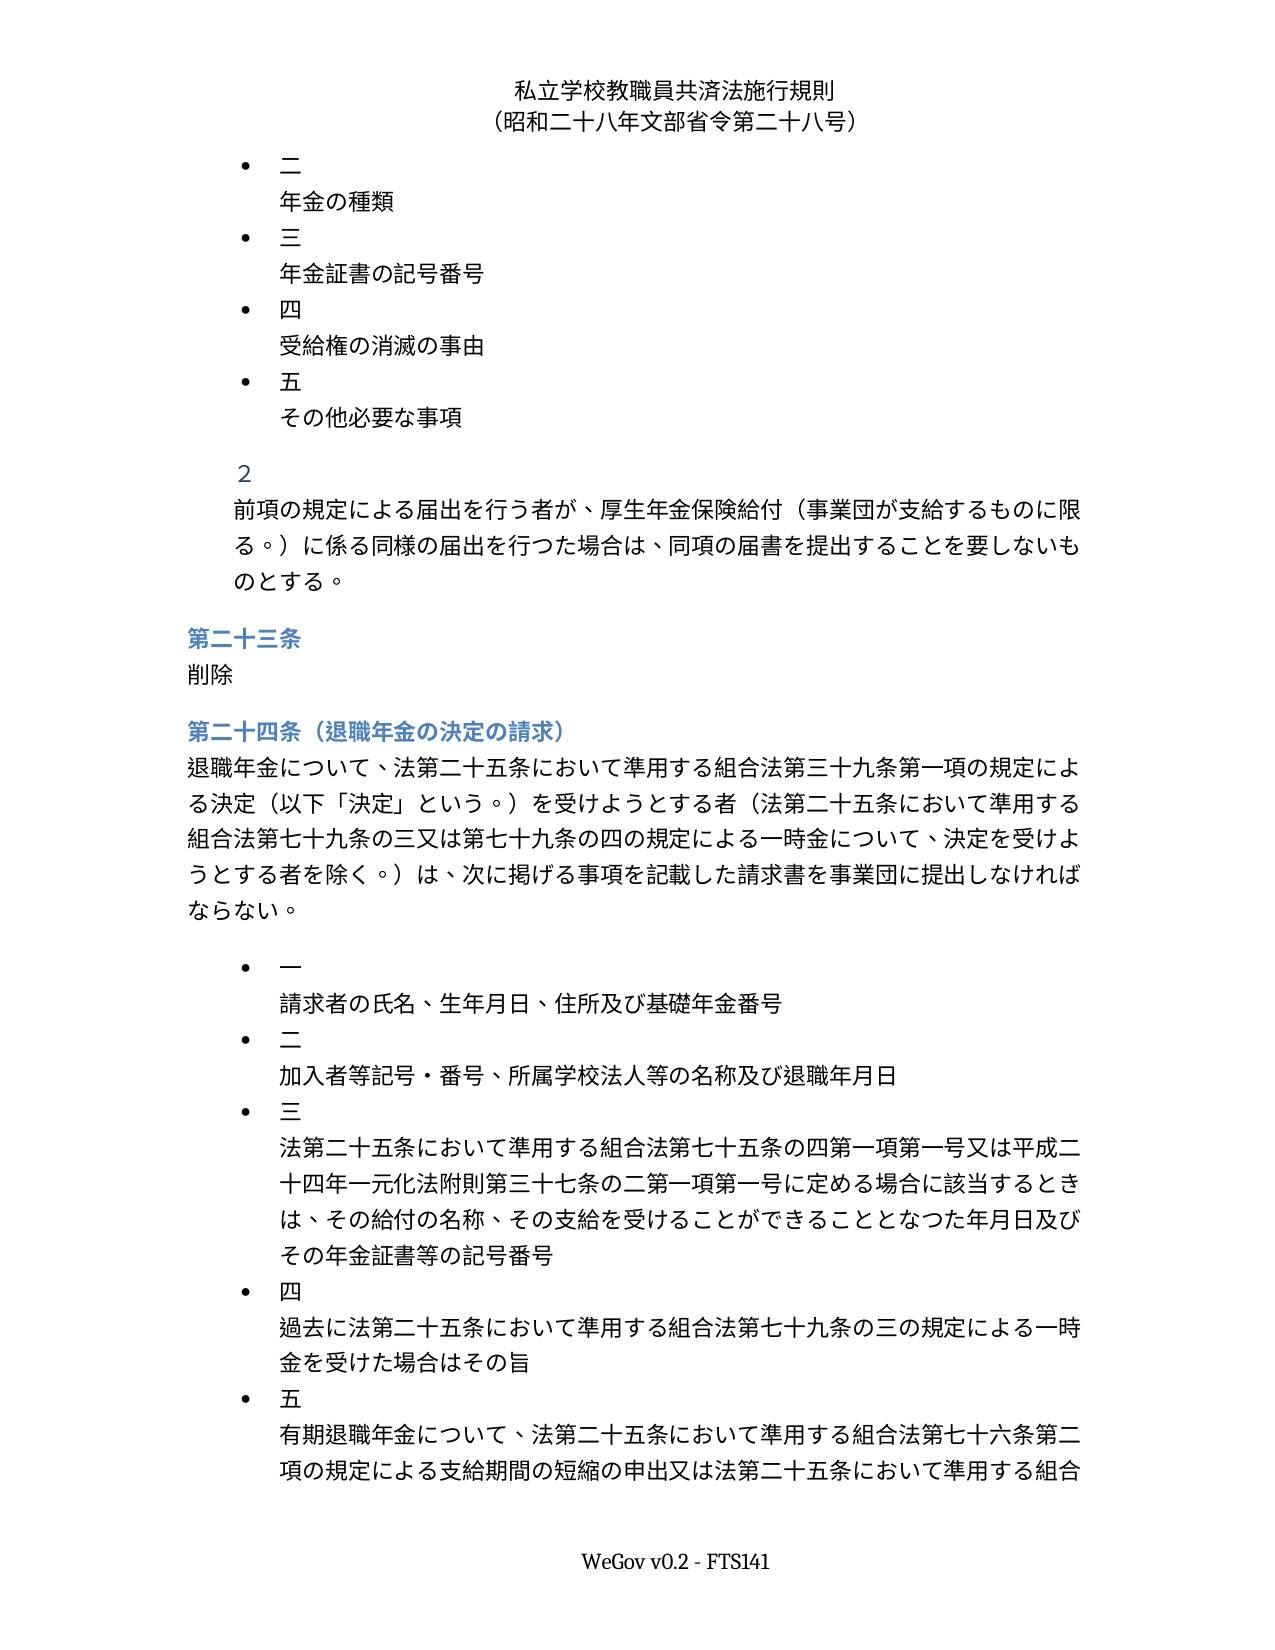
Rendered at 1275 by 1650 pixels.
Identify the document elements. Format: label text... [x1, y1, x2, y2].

list 五 有期退職年金について、法第二十五条において準用する組合法第七十六条第二項の規定による支給期間の短縮の申出又は法第二十五条において準用する組合法第七十九条の二第一項の規定による一時金の支給の請求をしようとするときは、その旨 [242, 1383, 1087, 1486]
subtitle 第二十四条（退職年金の決定の請求） [187, 716, 1087, 747]
list 二 加入者等記号・番号、所属学校法人等の名称及び退職年月日 [242, 1024, 1087, 1091]
list 二 年金の種類 [242, 150, 1087, 217]
subtitle ２ [233, 458, 1087, 489]
text 前項の規定による届出を行う者が、厚生年金保険給付（事業団が支給するものに限る。）に係る同様の届出を行つた場合は、同項の届書を提出することを要しないものとする。 [233, 494, 1087, 597]
list 四 受給権の消滅の事由 [242, 294, 1087, 361]
list 三 年金証書の記号番号 [242, 222, 1087, 289]
text 退職年金について、法第二十五条において準用する組合法第三十九条第一項の規定による決定（以下「決定」という。）を受けようとする者（法第二十五条において準用する組合法第七十九条の三又は第七十九条の四の規定による一時金について、決定を受けようとする者を除く。）は、次に掲げる事項を記載した請求書を事業団に提出しなければならない。 [187, 752, 1087, 927]
text 削除 [187, 659, 1087, 690]
list 四 過去に法第二十五条において準用する組合法第七十九条の三の規定による一時金を受けた場合はその旨 [242, 1276, 1087, 1379]
list 三 法第二十五条において準用する組合法第七十五条の四第一項第一号又は平成二十四年一元化法附則第三十七条の二第一項第一号に定める場合に該当するときは、その給付の名称、その支給を受けることができることとなつた年月日及びその年金証書等の記号番号 [242, 1096, 1087, 1271]
list 一 請求者の氏名、生年月日、住所及び基礎年金番号 [242, 952, 1087, 1019]
list 五 その他必要な事項 [242, 366, 1087, 433]
subtitle 第二十三条 [187, 623, 1087, 654]
